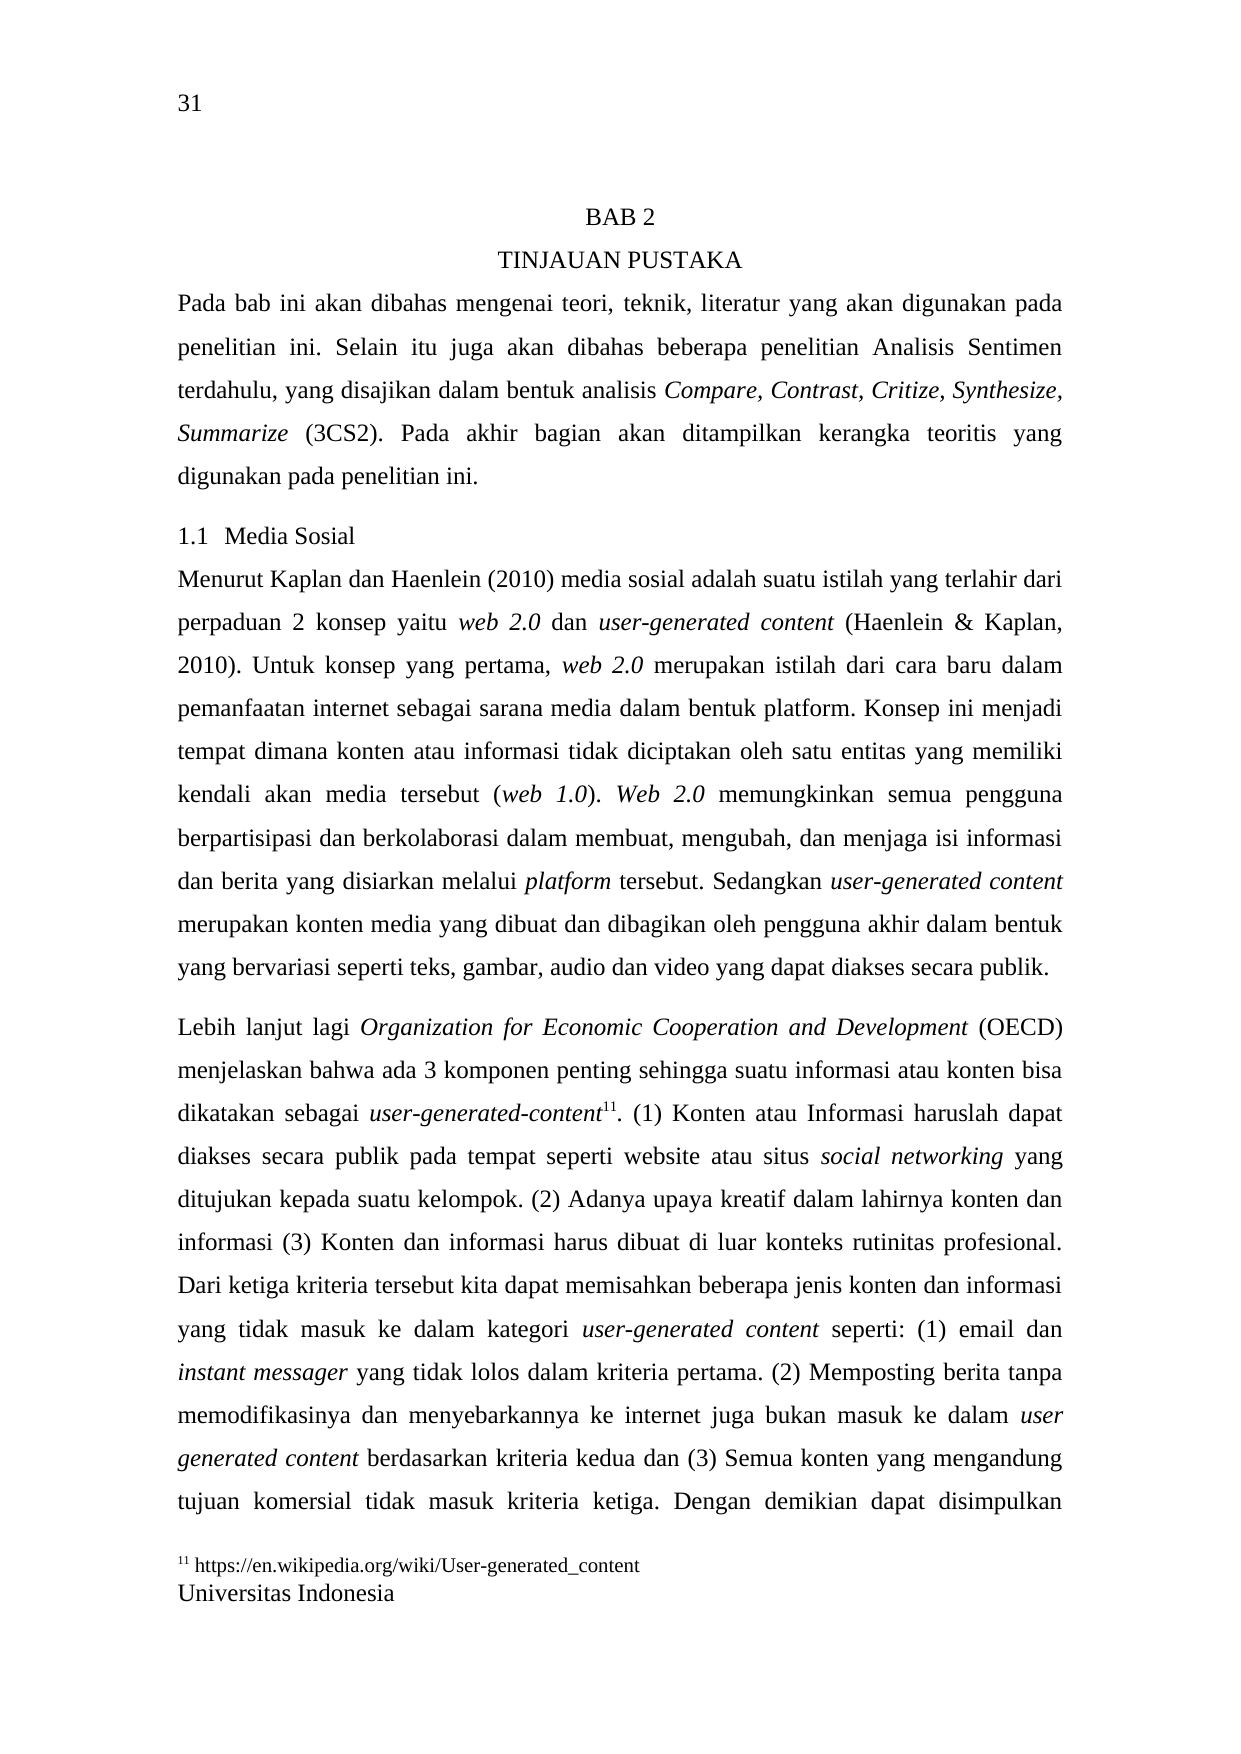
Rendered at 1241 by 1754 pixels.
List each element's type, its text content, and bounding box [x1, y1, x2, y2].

subtitle Media Sosial [177, 521, 1063, 549]
subtitle BAB 2 TINJAUAN PUSTAKA [177, 202, 1063, 274]
text Menurut Kaplan dan Haenlein (2010) media sosial adalah suatu istilah yang terlahir dari perpaduan 2 konsep yaitu web 2.0 dan user-generated content (Haenlein & Kaplan, 2010). Untuk konsep yang pertama, web 2.0 merupakan istilah dari cara baru dalam pemanfaatan internet sebagai sarana media dalam bentuk platform. Konsep ini menjadi tempat dimana konten atau informasi tidak diciptakan oleh satu entitas yang memiliki kendali akan media tersebut (web 1.0). Web 2.0 memungkinkan semua pengguna berpartisipasi dan berkolaborasi dalam membuat, mengubah, dan menjaga isi informasi dan berita yang disiarkan melalui platform tersebut. Sedangkan user-generated content merupakan konten media yang dibuat dan dibagikan oleh pengguna akhir dalam bentuk yang bervariasi seperti teks, gambar, audio dan video yang dapat diakses secara publik. [177, 564, 1063, 981]
text Pada bab ini akan dibahas mengenai teori, teknik, literatur yang akan digunakan pada penelitian ini. Selain itu juga akan dibahas beberapa penelitian Analisis Sentimen terdahulu, yang disajikan dalam bentuk analisis Compare, Contrast, Critize, Synthesize, Summarize (3CS2). Pada akhir bagian akan ditampilkan kerangka teoritis yang digunakan pada penelitian ini. [177, 288, 1063, 490]
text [177, 1012, 1063, 1515]
